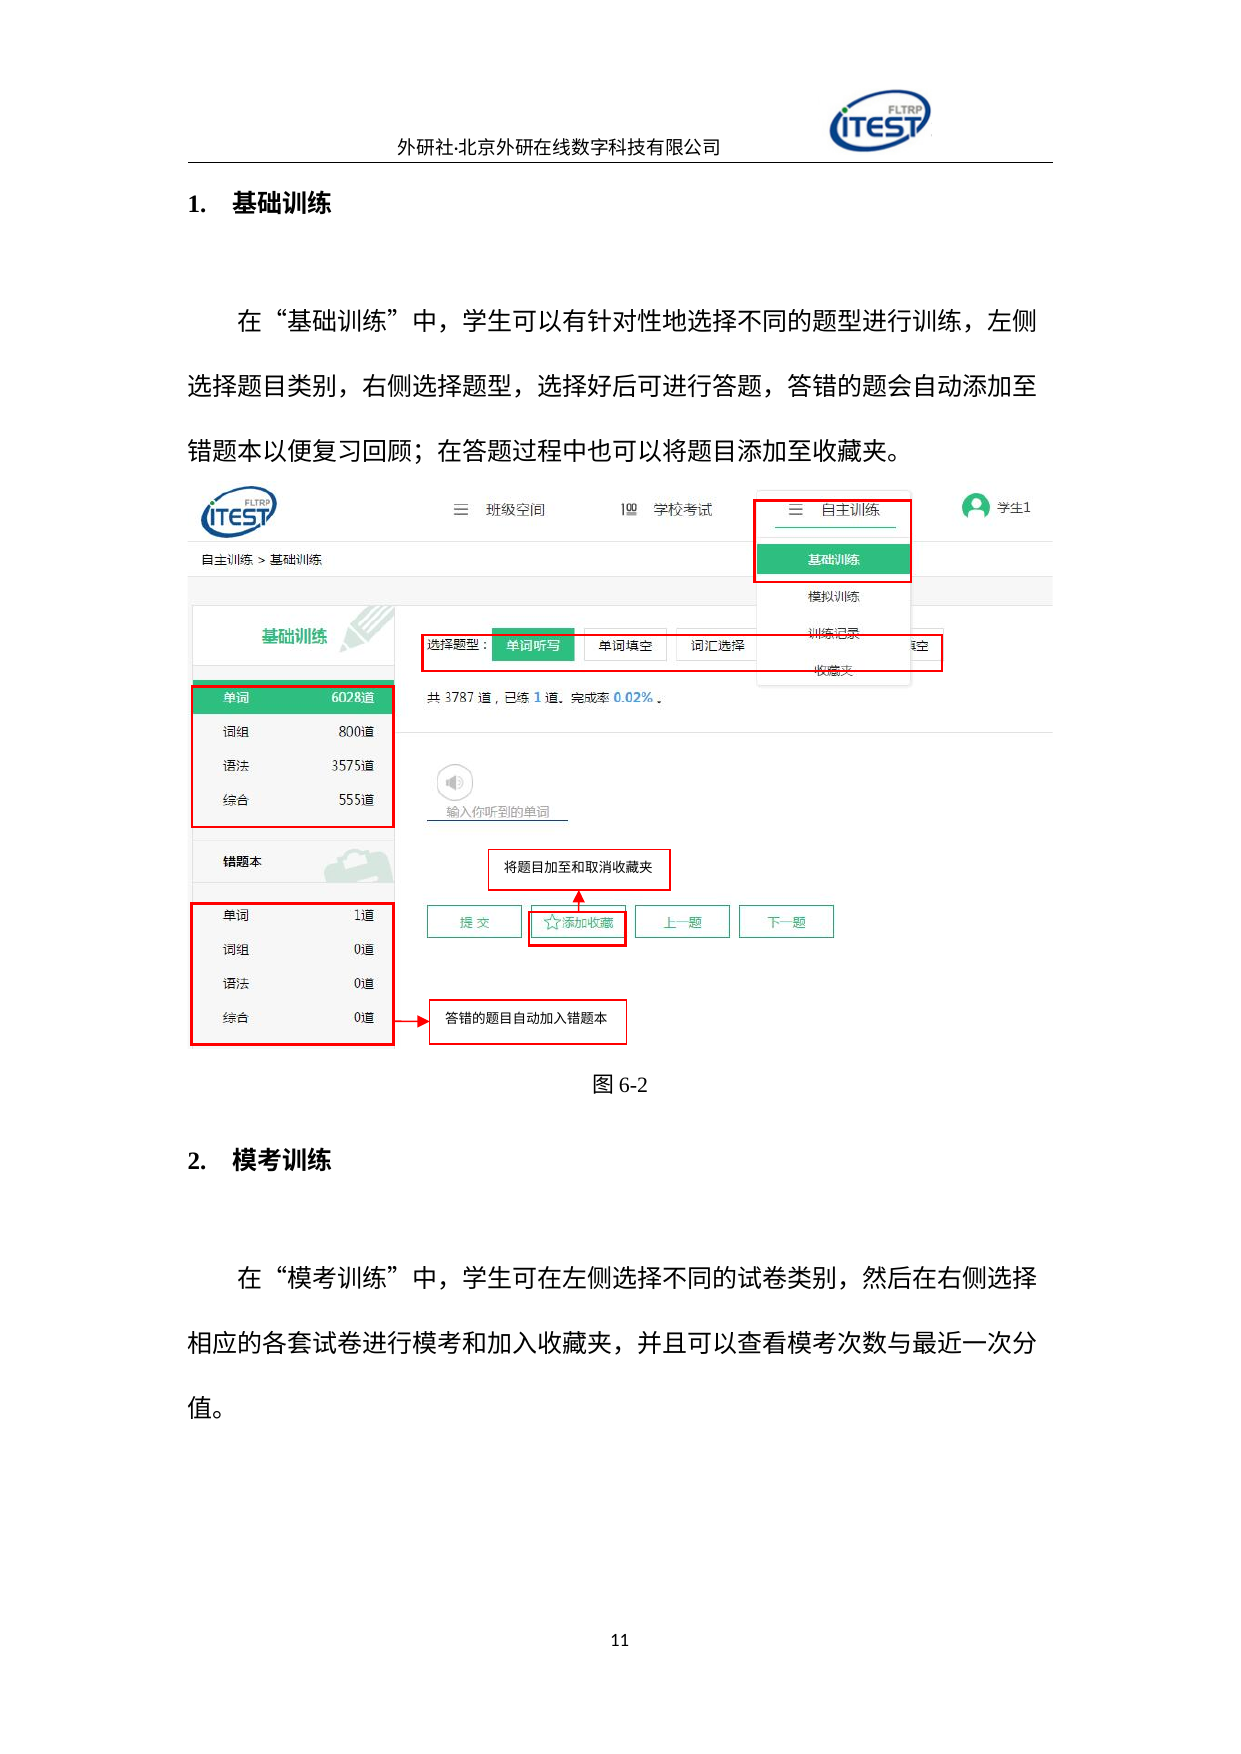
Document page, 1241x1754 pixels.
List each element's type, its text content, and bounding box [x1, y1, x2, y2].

text 图6-2 [187, 1067, 1053, 1099]
text 在“模考训练”中，学生可在左侧选择不同的试卷类别，然后在右侧选择相应的各套试卷进行模考和加入收藏夹，并且可以查看模考次数与最近一次分值。 [187, 1244, 1053, 1439]
picture [187, 481, 1053, 1049]
picture [817, 88, 932, 155]
subtitle 模考训练 [187, 1126, 1053, 1191]
subtitle 基础训练 [187, 169, 1053, 234]
text 在“基础训练”中，学生可以有针对性地选择不同的题型进行训练，左侧选择题目类别，右侧选择题型，选择好后可进行答题，答错的题会自动添加至错题本以便复习回顾；在答题过程中也可以将题目添加至收藏夹。 [187, 287, 1053, 481]
